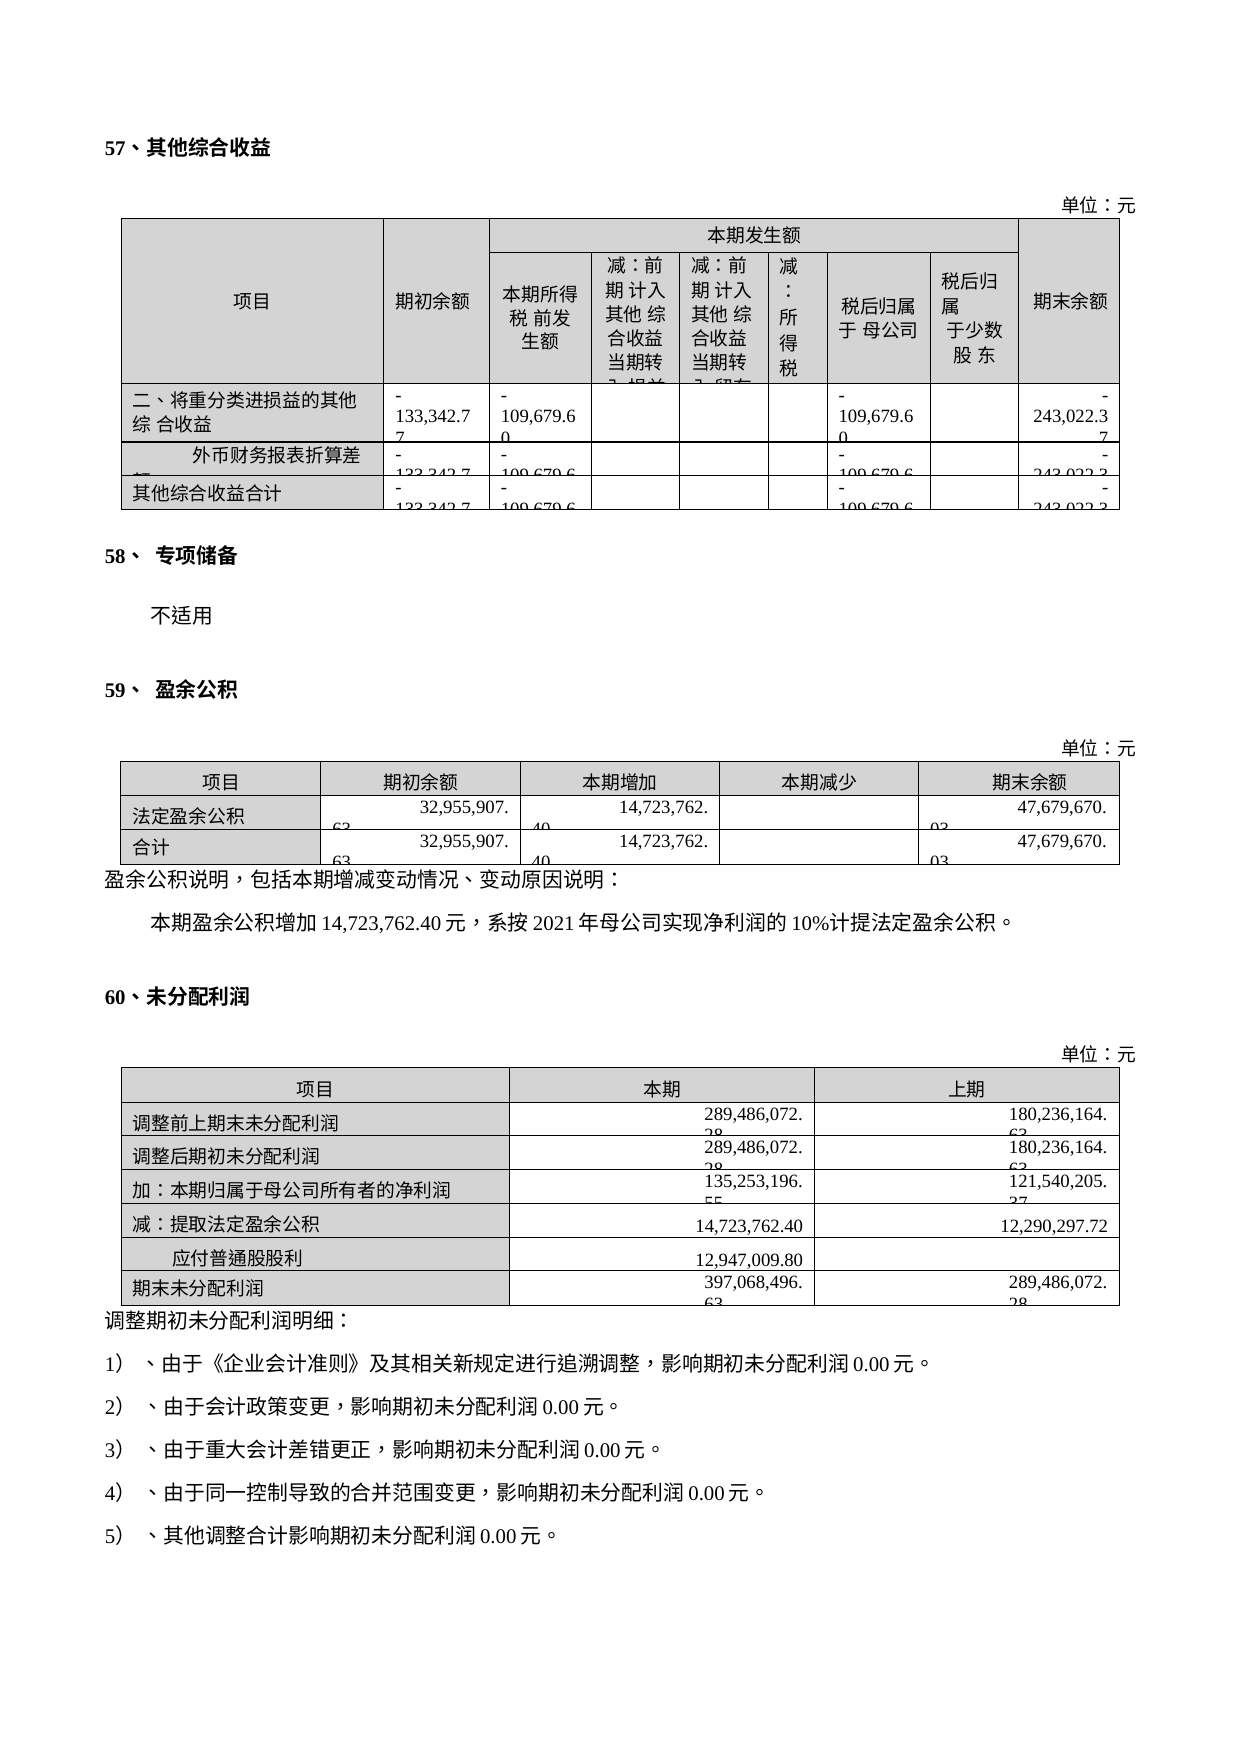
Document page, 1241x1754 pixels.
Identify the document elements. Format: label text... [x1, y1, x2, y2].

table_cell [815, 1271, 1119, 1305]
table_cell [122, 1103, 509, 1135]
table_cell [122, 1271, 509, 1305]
text 3） 、由于重大会计差错更正，影响期初未分配利润0.00元。 [104, 1435, 1136, 1463]
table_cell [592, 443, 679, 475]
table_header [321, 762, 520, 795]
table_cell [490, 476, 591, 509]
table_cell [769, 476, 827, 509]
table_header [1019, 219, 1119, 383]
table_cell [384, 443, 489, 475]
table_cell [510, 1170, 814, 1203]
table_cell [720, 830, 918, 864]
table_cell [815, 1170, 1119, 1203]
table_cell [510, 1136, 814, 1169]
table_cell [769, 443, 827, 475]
text 本期盈余公积增加14,723,762.40元，系按2021年母公司实现净利润的10%计提法定盈余公积。 [104, 908, 1136, 936]
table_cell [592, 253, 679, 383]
text 1） 、由于《企业会计准则》及其相关新规定进行追溯调整，影响期初未分配利润0.00元。 [104, 1349, 1136, 1377]
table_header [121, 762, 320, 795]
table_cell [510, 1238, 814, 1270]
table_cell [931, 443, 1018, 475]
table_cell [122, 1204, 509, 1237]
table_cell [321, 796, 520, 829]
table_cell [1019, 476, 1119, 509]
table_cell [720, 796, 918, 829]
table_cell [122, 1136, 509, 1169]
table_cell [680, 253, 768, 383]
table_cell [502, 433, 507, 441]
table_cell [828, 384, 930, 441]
text 4） 、由于同一控制导致的合并范围变更，影响期初未分配利润0.00元。 [104, 1478, 1136, 1506]
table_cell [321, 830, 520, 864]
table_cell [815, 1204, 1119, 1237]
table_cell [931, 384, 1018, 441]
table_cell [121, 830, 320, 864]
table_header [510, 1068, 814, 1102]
text 单位：元 [104, 735, 1136, 761]
text 单位：元 [104, 192, 1136, 218]
subtitle 59、 盈余公积 [104, 676, 1136, 704]
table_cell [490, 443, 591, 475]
text 2） 、由于会计政策变更，影响期初未分配利润0.00元。 [104, 1392, 1136, 1420]
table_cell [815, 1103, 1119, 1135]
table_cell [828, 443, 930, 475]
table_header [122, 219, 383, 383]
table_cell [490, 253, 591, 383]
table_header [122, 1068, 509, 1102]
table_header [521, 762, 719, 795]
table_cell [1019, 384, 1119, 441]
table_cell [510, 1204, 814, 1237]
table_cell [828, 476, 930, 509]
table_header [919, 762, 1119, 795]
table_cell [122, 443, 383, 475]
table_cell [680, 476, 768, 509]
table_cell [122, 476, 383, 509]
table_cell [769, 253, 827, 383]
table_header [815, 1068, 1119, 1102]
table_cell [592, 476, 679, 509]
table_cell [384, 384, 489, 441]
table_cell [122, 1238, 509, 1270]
text 调整期初未分配利润明细： [104, 1306, 1136, 1334]
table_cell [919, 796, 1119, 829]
text 5） 、其他调整合计影响期初未分配利润0.00元。 [104, 1521, 1136, 1549]
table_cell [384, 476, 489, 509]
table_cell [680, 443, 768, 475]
subtitle 60、未分配利润 [104, 982, 1136, 1011]
subtitle 57、其他综合收益 [104, 133, 1136, 161]
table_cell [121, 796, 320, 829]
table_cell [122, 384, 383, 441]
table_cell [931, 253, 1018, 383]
text 不适用 [104, 601, 1136, 630]
text 盈余公积说明，包括本期增减变动情况、变动原因说明： [104, 865, 1136, 893]
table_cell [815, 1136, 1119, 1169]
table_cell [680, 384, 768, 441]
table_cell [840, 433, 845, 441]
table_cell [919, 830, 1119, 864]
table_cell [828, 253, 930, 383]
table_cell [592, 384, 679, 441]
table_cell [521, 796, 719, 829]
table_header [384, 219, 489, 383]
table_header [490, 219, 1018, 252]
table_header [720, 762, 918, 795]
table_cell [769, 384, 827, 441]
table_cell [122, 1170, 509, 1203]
text 单位：元 [104, 1042, 1136, 1067]
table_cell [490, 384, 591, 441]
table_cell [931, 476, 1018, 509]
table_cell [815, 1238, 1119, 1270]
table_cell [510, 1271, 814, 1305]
subtitle 58、 专项储备 [104, 542, 1136, 570]
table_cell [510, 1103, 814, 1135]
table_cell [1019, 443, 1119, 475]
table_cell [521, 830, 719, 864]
